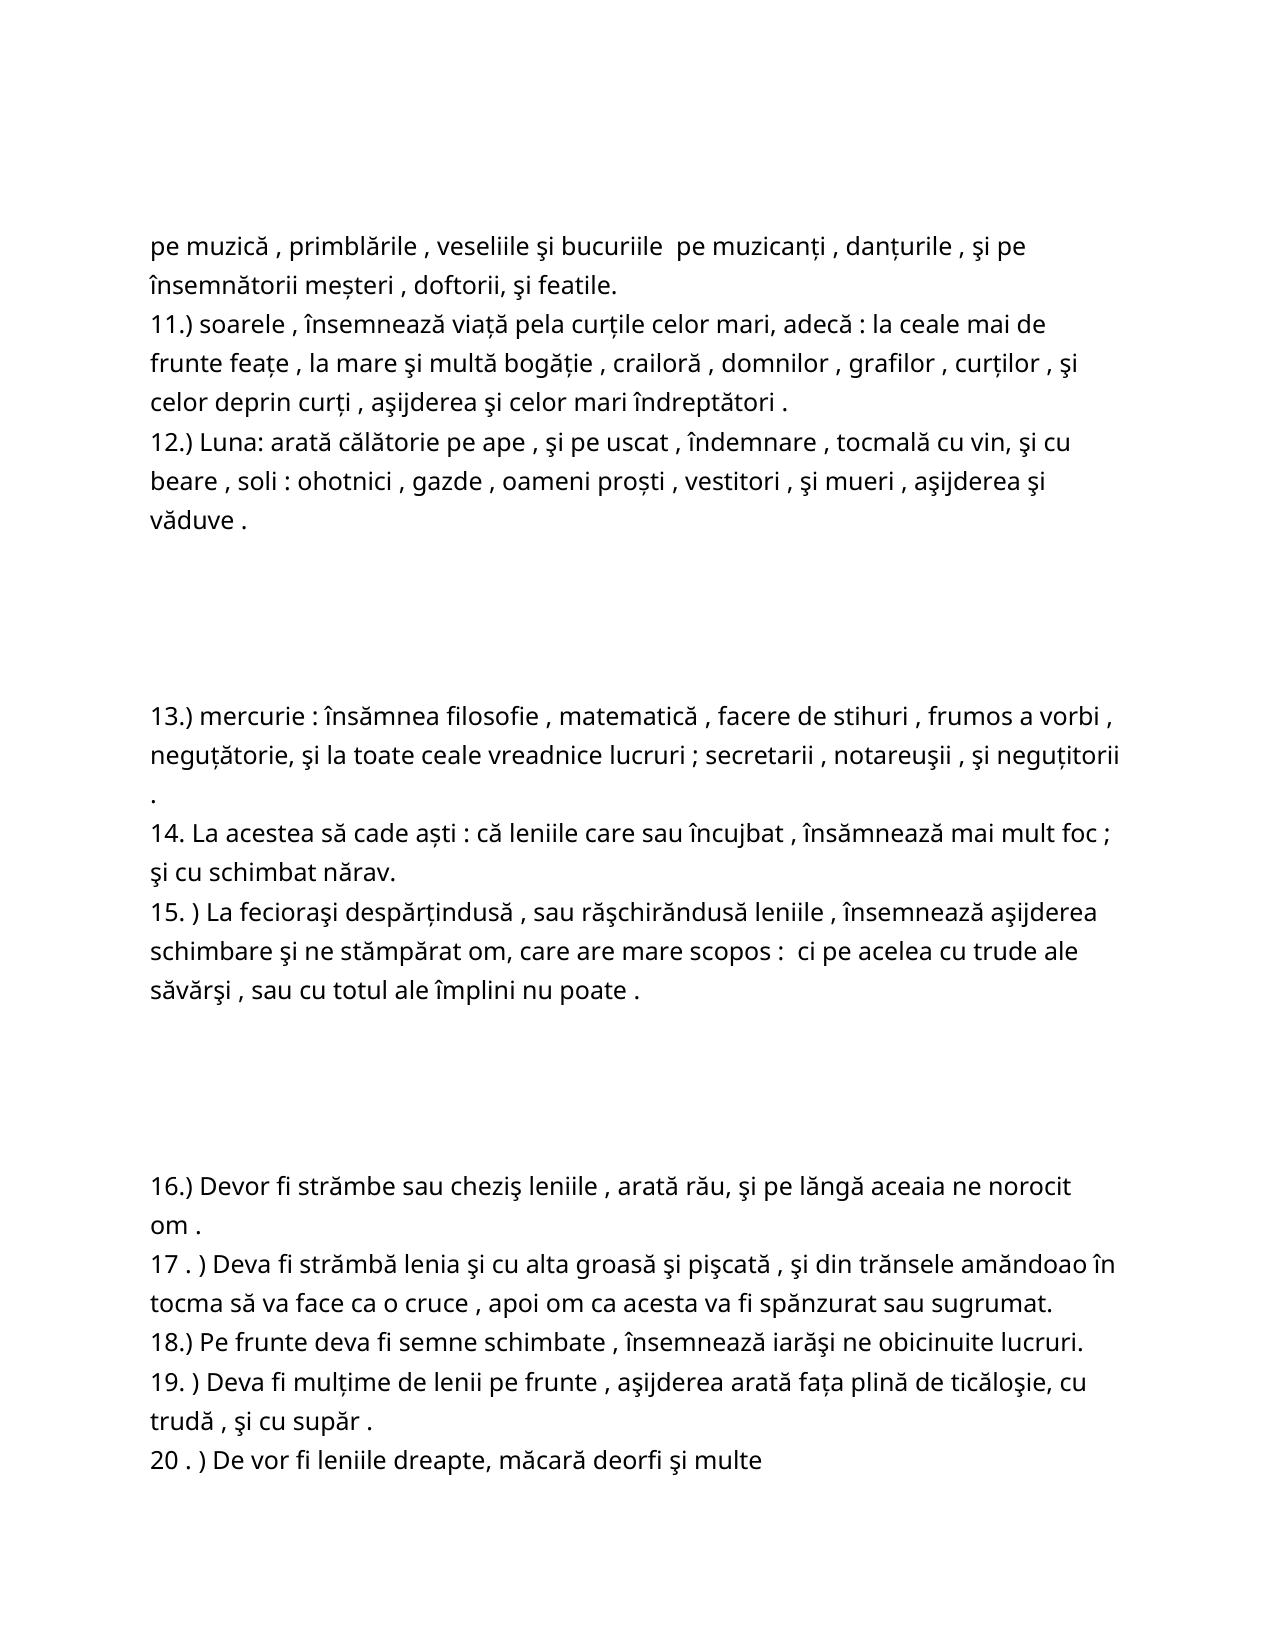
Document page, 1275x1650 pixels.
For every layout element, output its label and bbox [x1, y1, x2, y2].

text [150, 150, 1125, 1477]
